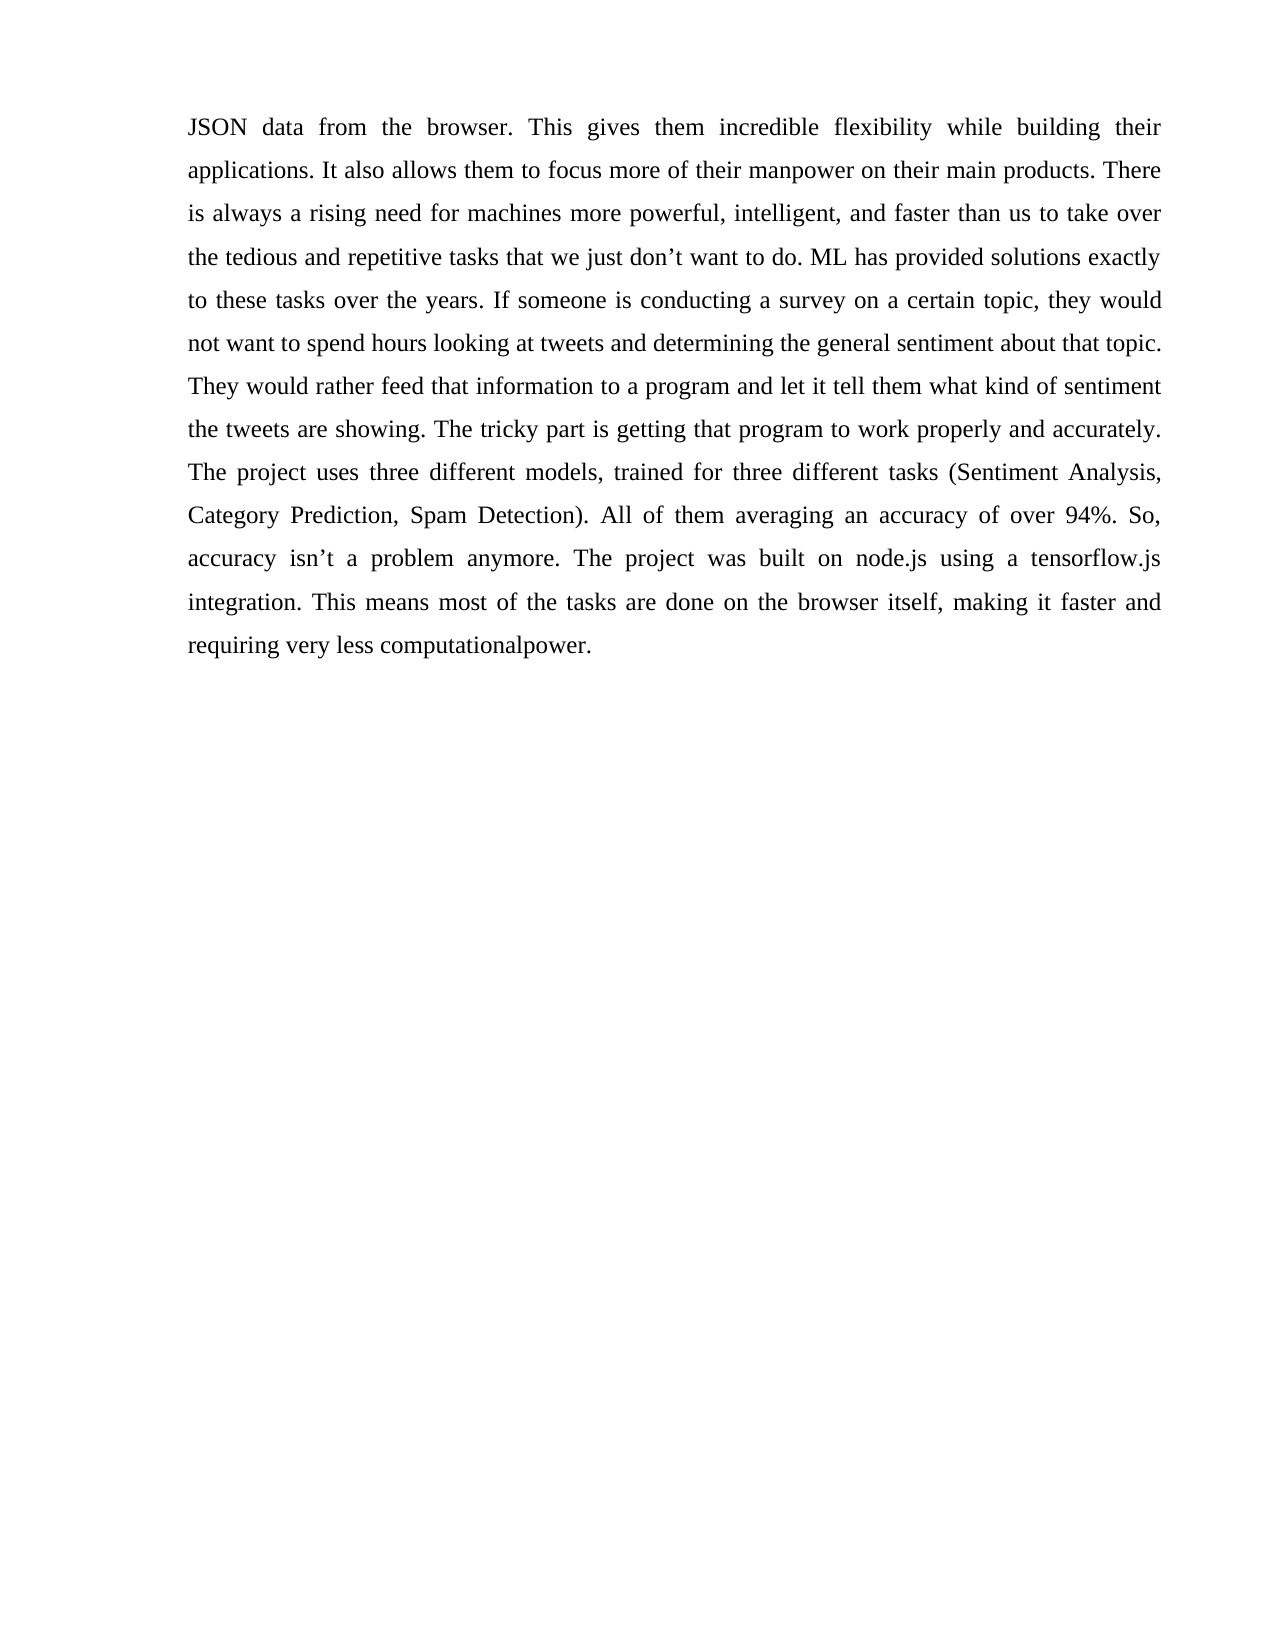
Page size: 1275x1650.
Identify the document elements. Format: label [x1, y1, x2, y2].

text [188, 112, 1163, 658]
